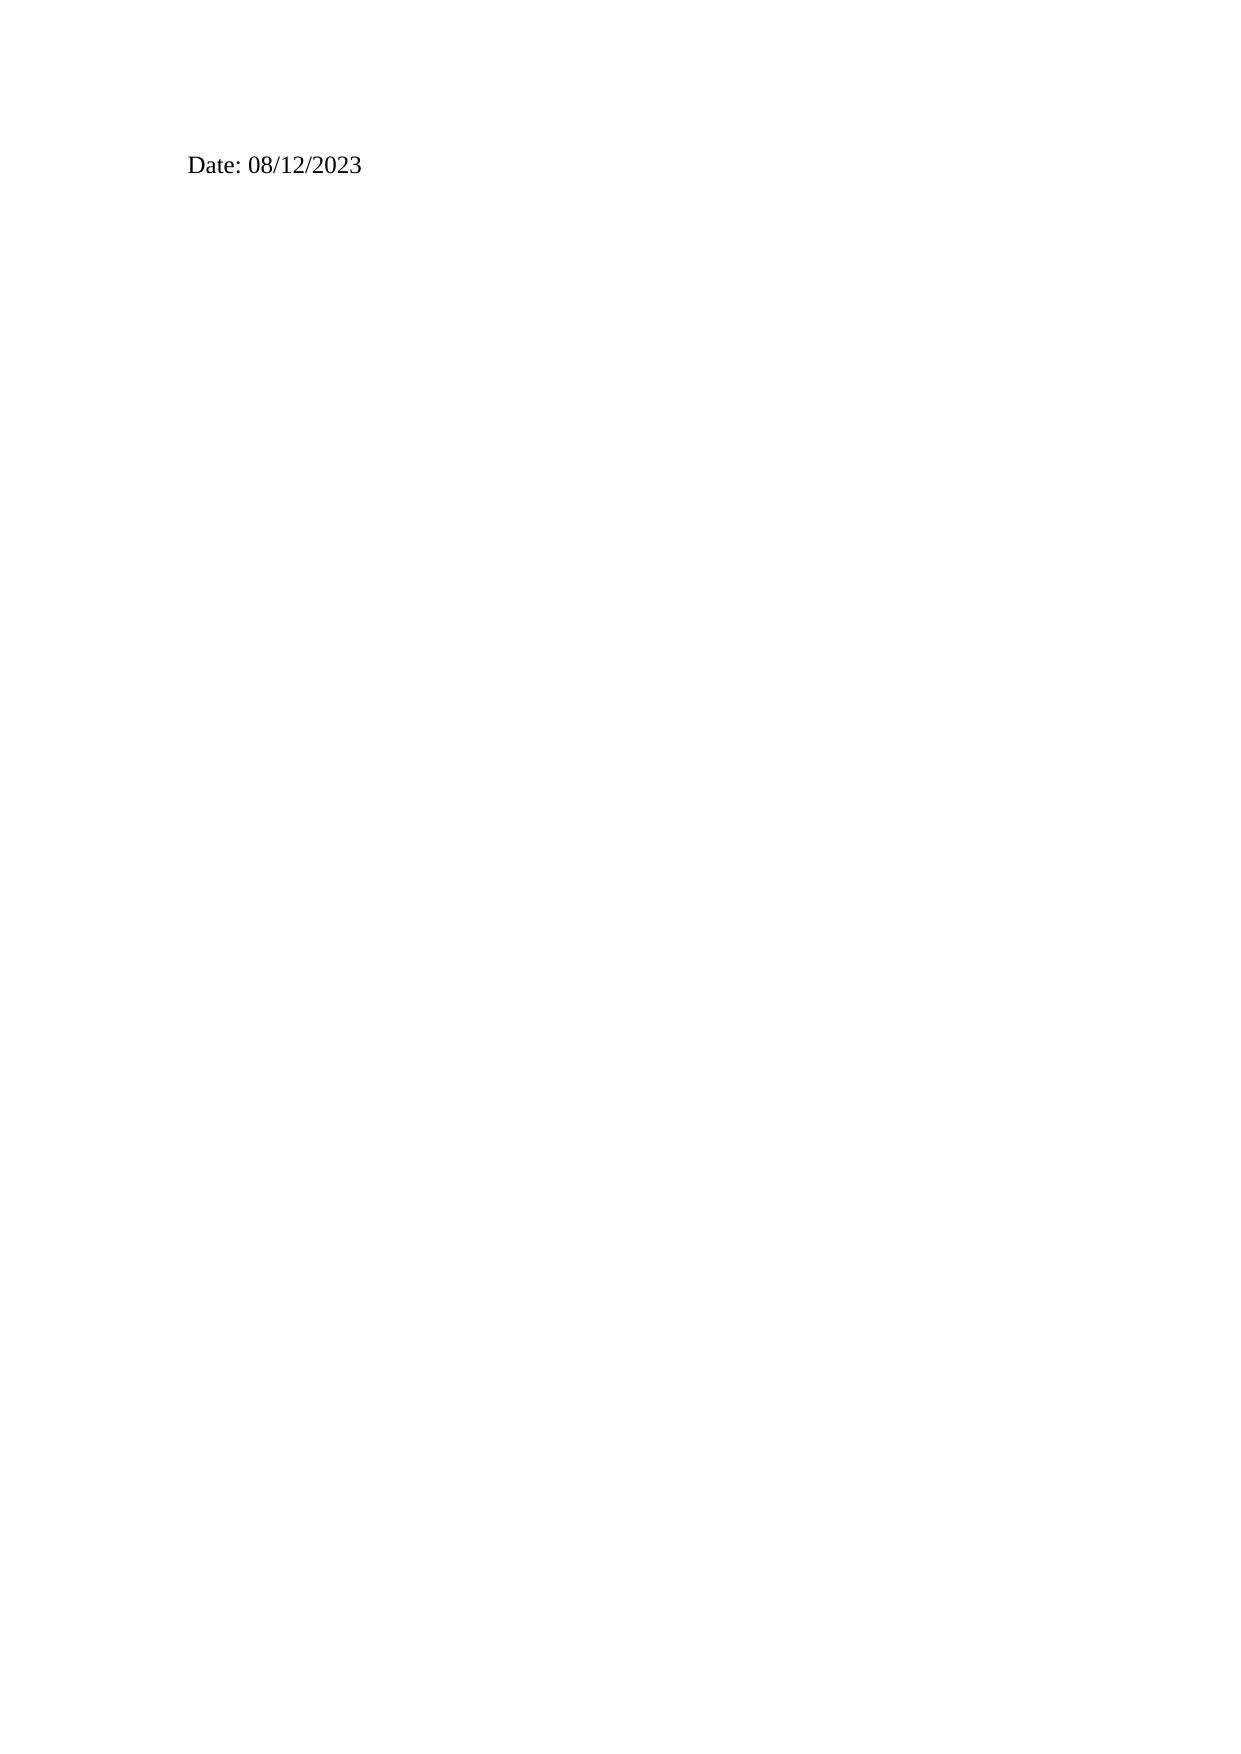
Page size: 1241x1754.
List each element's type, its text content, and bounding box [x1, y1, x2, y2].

text Date: 08/12/2023 [187, 150, 1053, 179]
